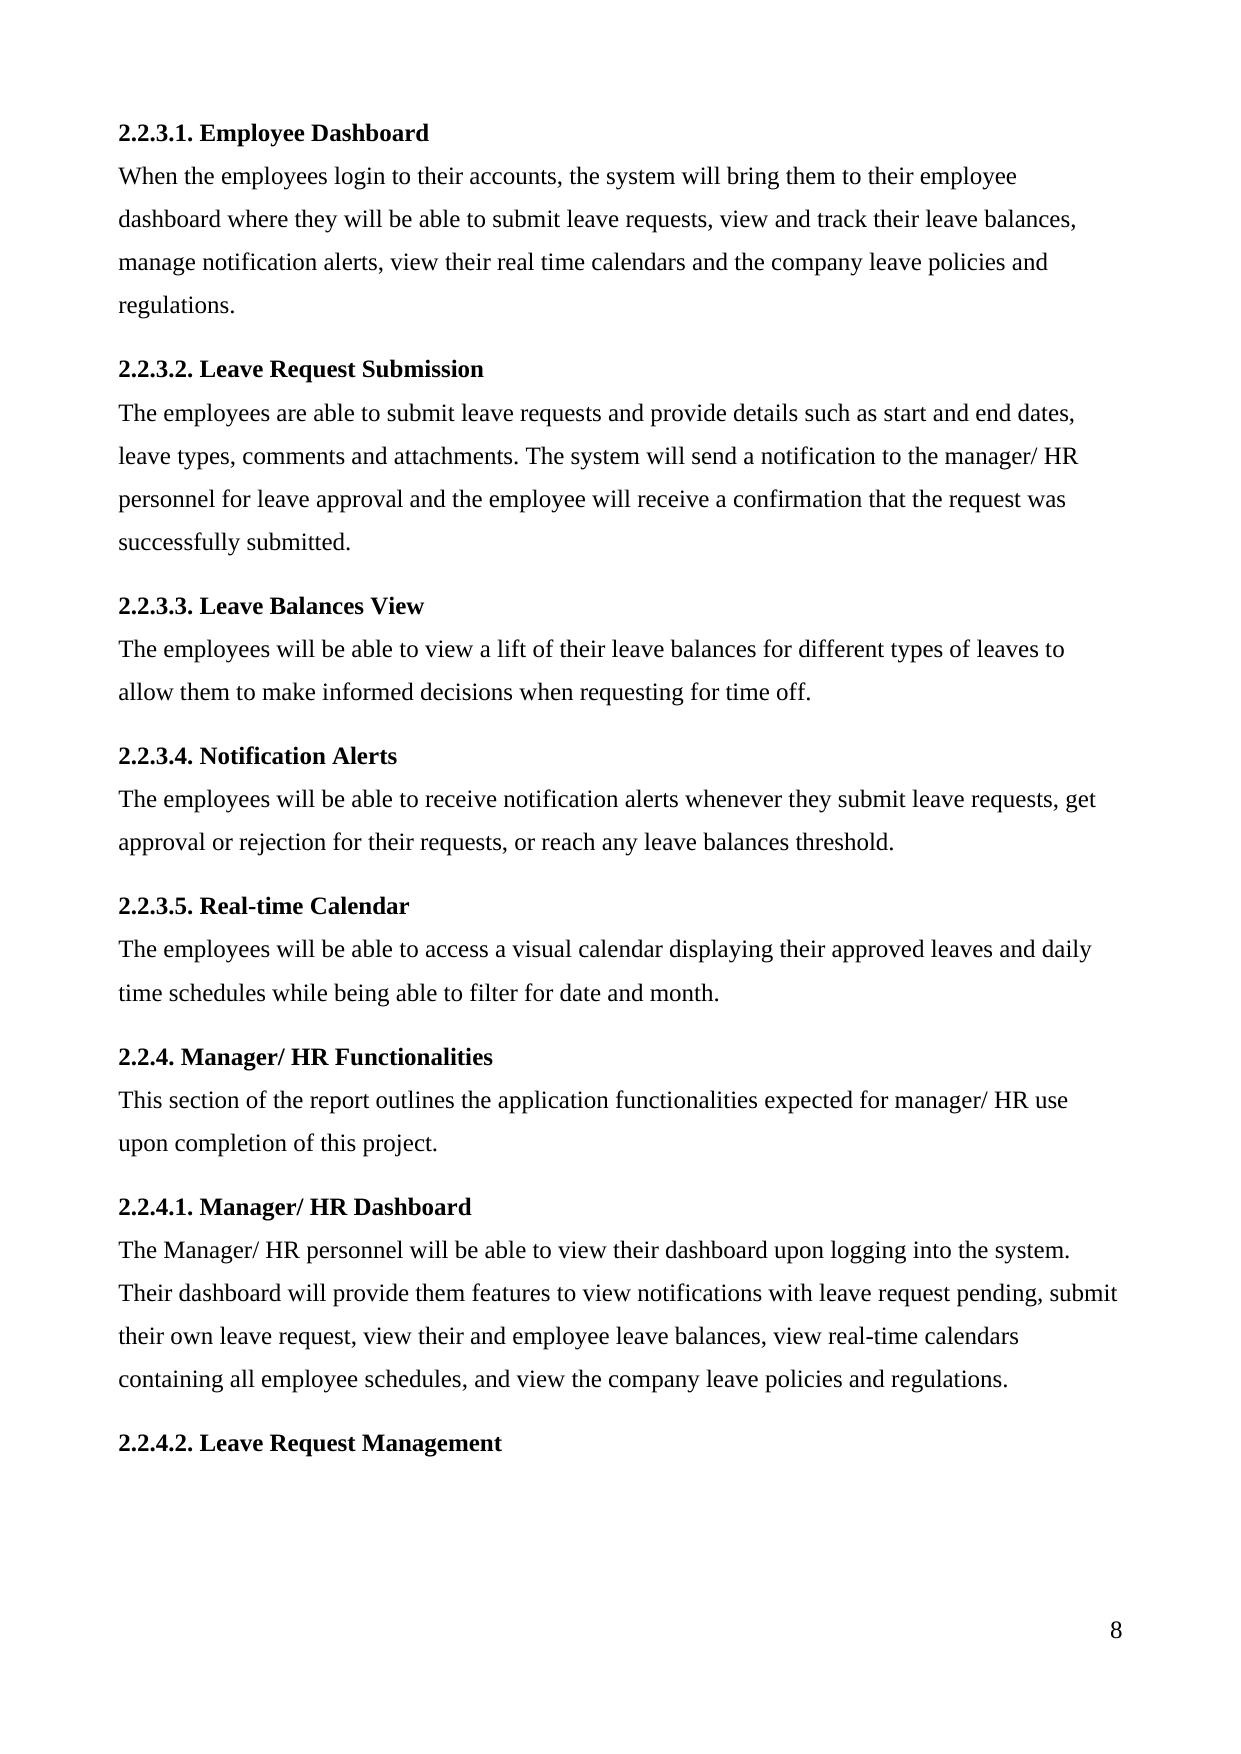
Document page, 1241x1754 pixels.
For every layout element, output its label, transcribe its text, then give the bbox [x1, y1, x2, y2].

text The employees are able to submit leave requests and provide details such as start and end dates, leave types, comments and attachments. The system will send a notification to the manager/ HR personnel for leave approval and the employee will receive a confirmation that the request was successfully submitted. [118, 398, 1122, 556]
subtitle 2.2.4.1. Manager/ HR Dashboard [118, 1192, 1122, 1221]
text This section of the report outlines the application functionalities expected for manager/ HR use upon completion of this project. [118, 1085, 1122, 1157]
text The Manager/ HR personnel will be able to view their dashboard upon logging into the system. Their dashboard will provide them features to view notifications with leave request pending, submit their own leave request, view their and employee leave balances, view real-time calendars containing all employee schedules, and view the company leave policies and regulations. [118, 1235, 1122, 1393]
text The employees will be able to access a visual calendar displaying their approved leaves and daily time schedules while being able to filter for date and month. [118, 934, 1122, 1006]
subtitle 2.2.4. Manager/ HR Functionalities [118, 1042, 1122, 1070]
text The employees will be able to view a lift of their leave balances for different types of leaves to allow them to make informed decisions when requesting for time off. [118, 634, 1122, 706]
text The employees will be able to receive notification alerts whenever they submit leave requests, get approval or rejection for their requests, or reach any leave balances threshold. [118, 784, 1122, 856]
subtitle 2.2.3.2. Leave Request Submission [118, 354, 1122, 383]
subtitle 2.2.3.1. Employee Dashboard [118, 118, 1122, 147]
subtitle 2.2.3.4. Notification Alerts [118, 741, 1122, 770]
subtitle 2.2.4.2. Leave Request Management [118, 1428, 1122, 1457]
text When the employees login to their accounts, the system will bring them to their employee dashboard where they will be able to submit leave requests, view and track their leave balances, manage notification alerts, view their real time calendars and the company leave policies and regulations. [118, 161, 1122, 319]
subtitle 2.2.3.3. Leave Balances View [118, 591, 1122, 620]
subtitle 2.2.3.5. Real-time Calendar [118, 891, 1122, 920]
